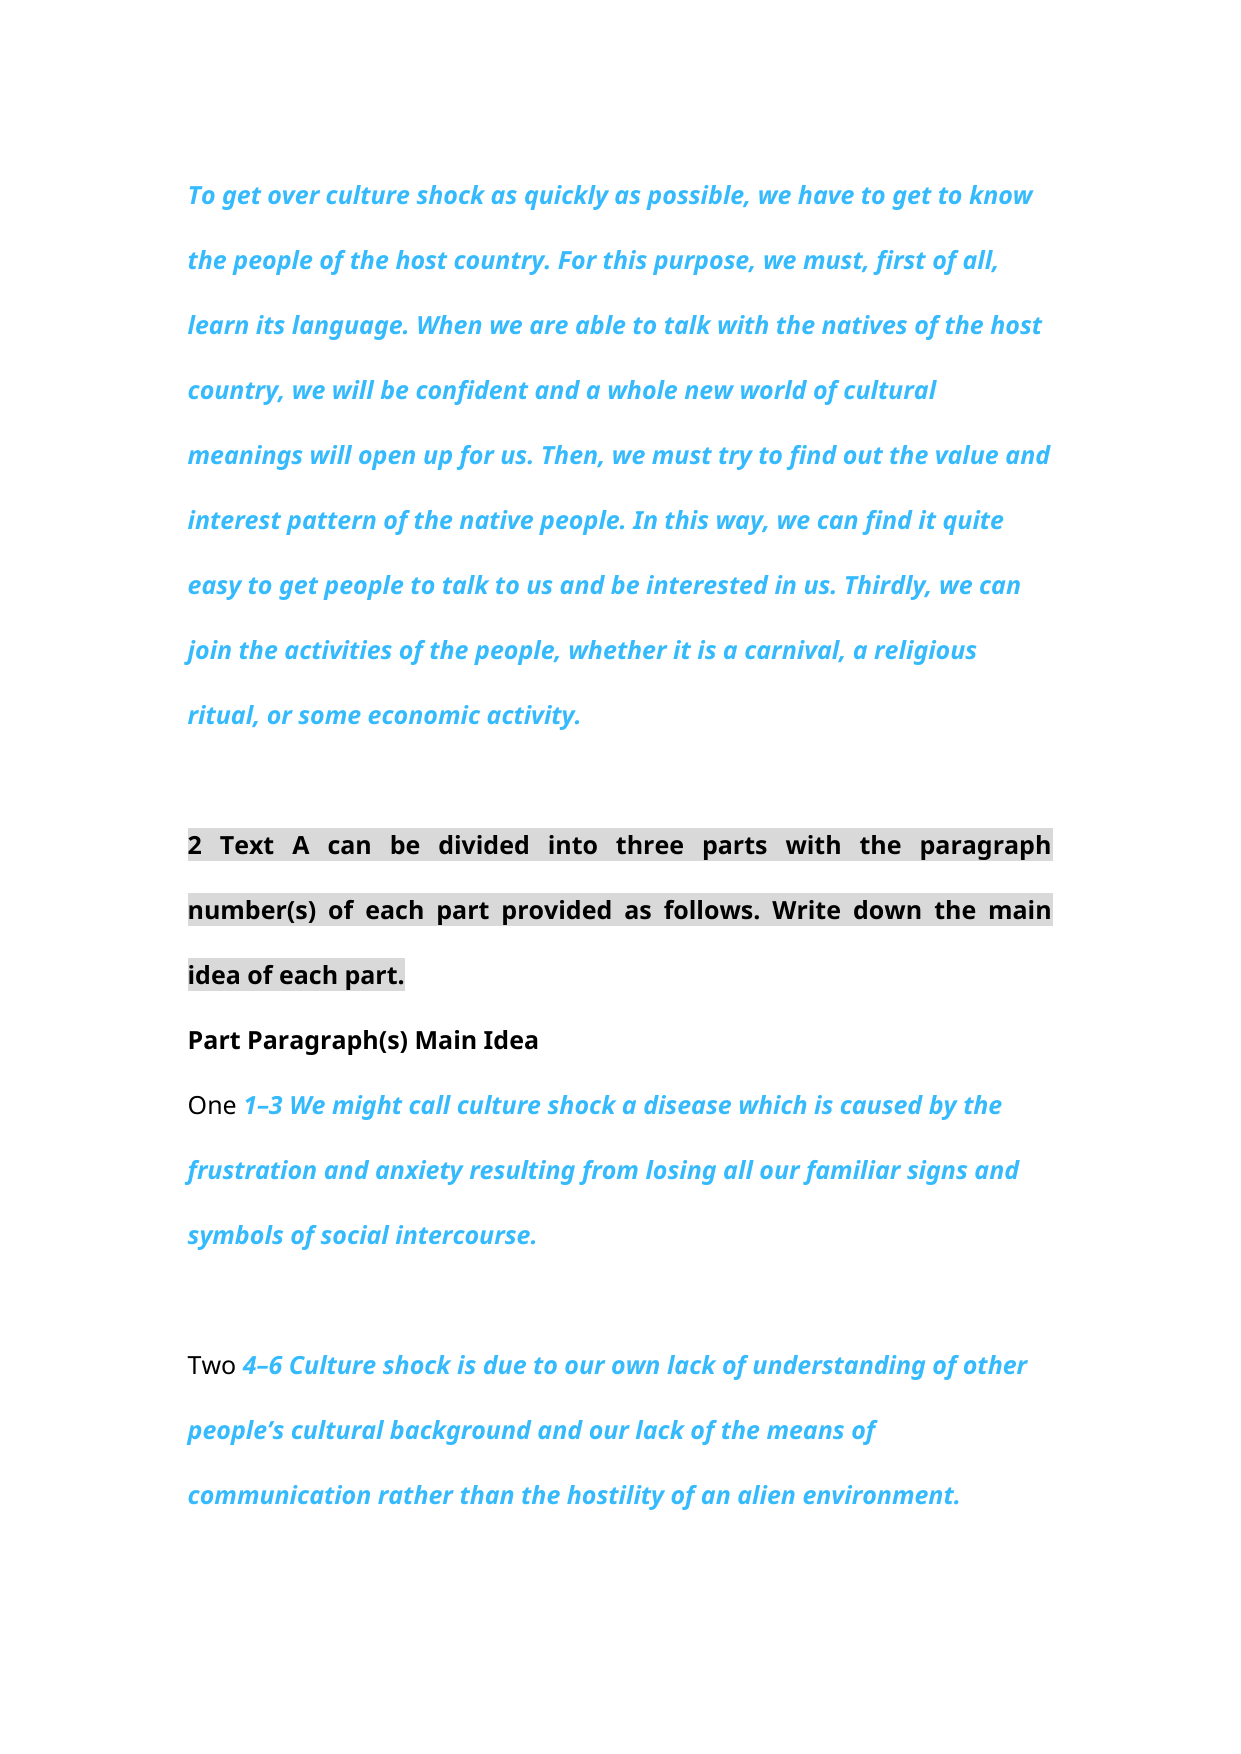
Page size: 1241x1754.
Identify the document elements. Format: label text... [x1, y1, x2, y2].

text Two 4–6 Culture shock is due to our own lack of understanding of other people’s cultural background and our lack of the means of communication rather than the hostility of an alien environment. [187, 1332, 1053, 1527]
text Part Paragraph(s) Main Idea [187, 1007, 1053, 1072]
text 2 Text A can be divided into three parts with the paragraph number(s) of each part provided as follows. Write down the main idea of each part. [187, 812, 1053, 1007]
text One 1–3 We might call culture shock a disease which is caused by the frustration and anxiety resulting from losing all our familiar signs and symbols of social intercourse. [187, 1072, 1053, 1267]
text To get over culture shock as quickly as possible, we have to get to know the people of the host country. For this purpose, we must, first of all, learn its language. When we are able to talk with the natives of the host country, we will be confident and a whole new world of cultural meanings will open up for us. Then, we must try to find out the value and interest pattern of the native people. In this way, we can find it quite easy to get people to talk to us and be interested in us. Thirdly, we can join the activities of the people, whether it is a carnival, a religious ritual, or some economic activity. [187, 162, 1053, 747]
